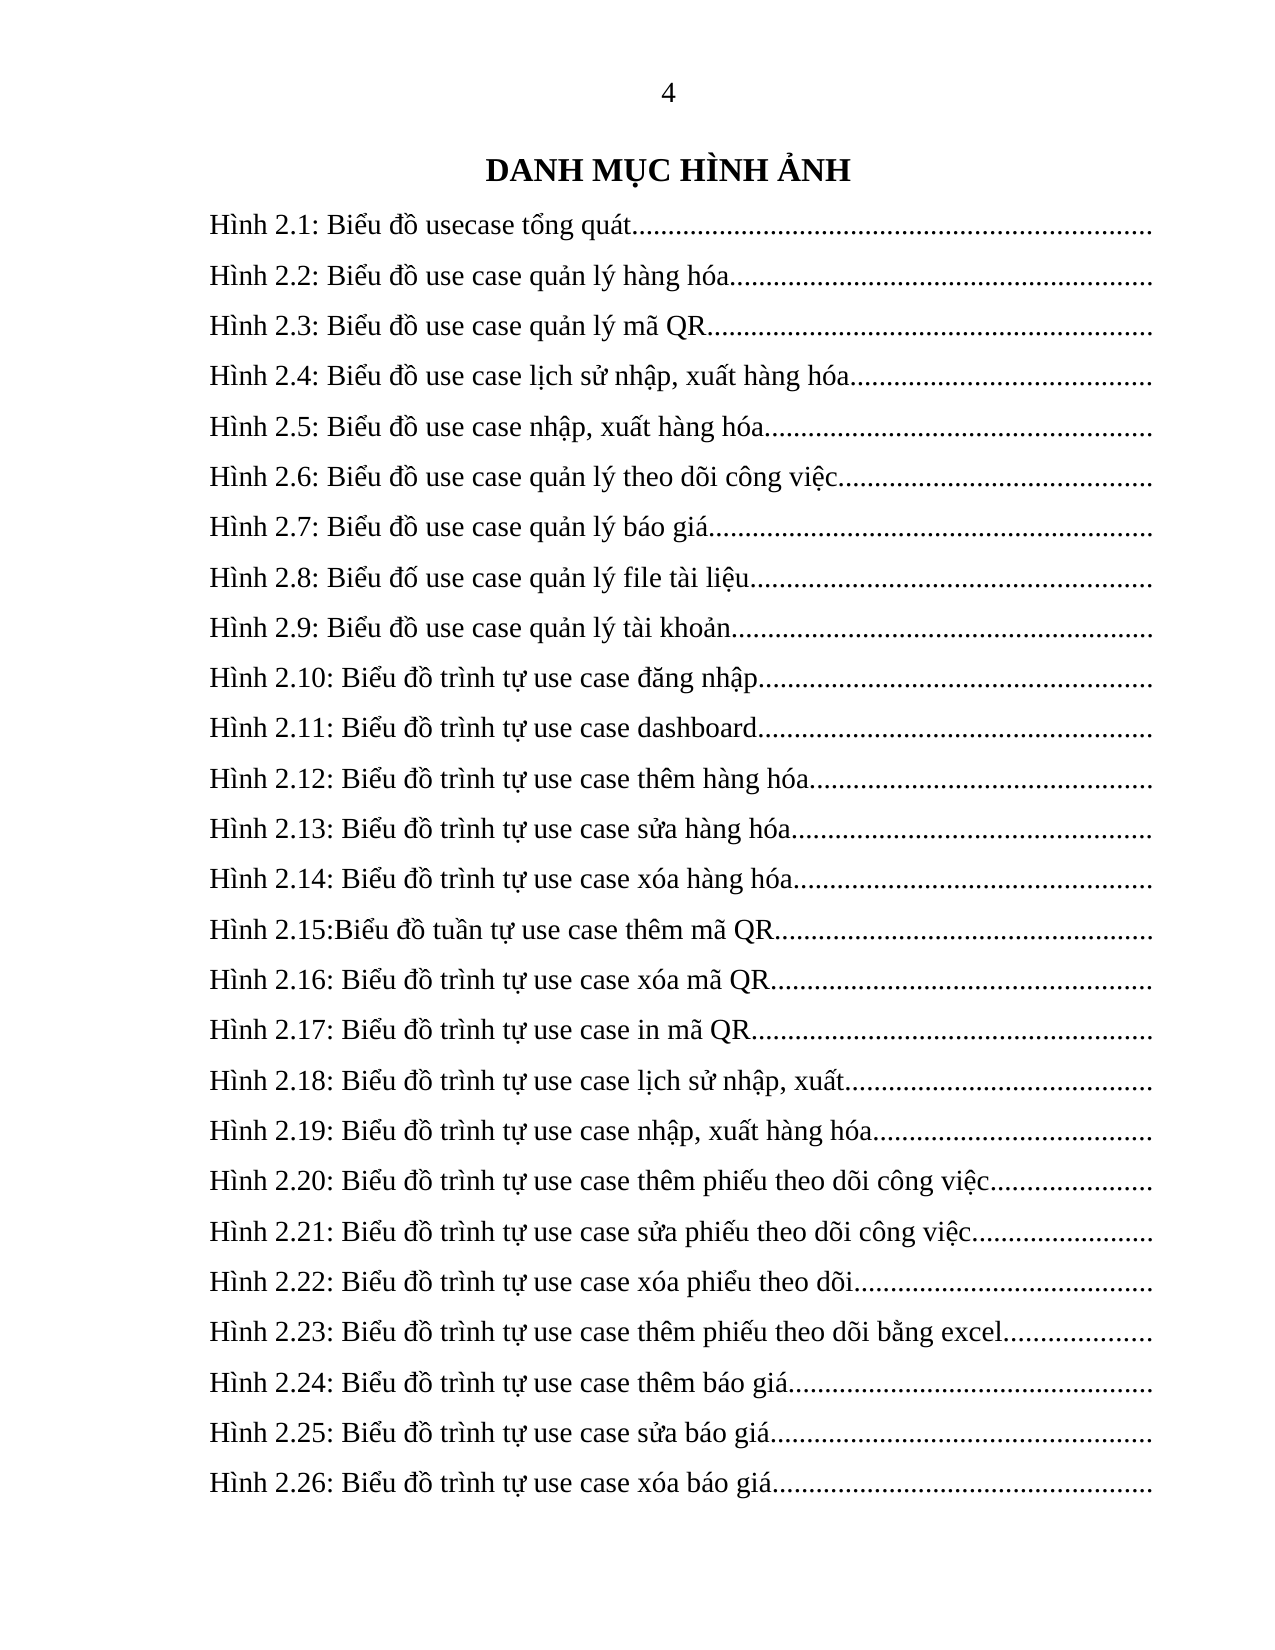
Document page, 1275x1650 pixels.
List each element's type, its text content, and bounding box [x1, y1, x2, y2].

text Hình 2.1: Biểu đồ usecase tổng quát 19 [209, 207, 1127, 241]
text Hình 2.26: Biểu đồ trình tự use case xóa báo giá 46 [209, 1465, 1127, 1499]
text Hình 2.7: Biểu đồ use case quản lý báo giá 23 [209, 509, 1127, 543]
text DANH MỤC HÌNH ẢNH [209, 150, 1127, 188]
text Hình 2.14: Biểu đồ trình tự use case xóa hàng hóa 37 [209, 862, 1127, 895]
text Hình 2.4: Biểu đồ use case lịch sử nhập, xuất hàng hóa 21 [209, 358, 1127, 392]
text Hình 2.10: Biểu đồ trình tự use case đăng nhập 33 [209, 660, 1127, 694]
text Hình 2.24: Biểu đồ trình tự use case thêm báo giá 44 [209, 1365, 1127, 1398]
text Hình 2.8: Biểu đố use case quản lý file tài liệu 23 [209, 560, 1127, 593]
text Hình 2.11: Biểu đồ trình tự use case dashboard 34 [209, 711, 1127, 744]
text Hình 2.19: Biểu đồ trình tự use case nhập, xuất hàng hóa 40 [209, 1113, 1127, 1147]
text Hình 2.22: Biểu đồ trình tự use case xóa phiểu theo dõi 43 [209, 1264, 1127, 1298]
text Hình 2.20: Biểu đồ trình tự use case thêm phiếu theo dõi công việc 41 [209, 1163, 1127, 1197]
text Hình 2.2: Biểu đồ use case quản lý hàng hóa 20 [209, 258, 1127, 291]
text Hình 2.5: Biểu đồ use case nhập, xuất hàng hóa 21 [209, 409, 1127, 442]
text Hình 2.17: Biểu đồ trình tự use case in mã QR 38 [209, 1012, 1127, 1046]
text Hình 2.6: Biểu đồ use case quản lý theo dõi công việc 22 [209, 459, 1127, 493]
text Hình 2.12: Biểu đồ trình tự use case thêm hàng hóa 35 [209, 761, 1127, 794]
text Hình 2.16: Biểu đồ trình tự use case xóa mã QR 38 [209, 962, 1127, 996]
text Hình 2.21: Biểu đồ trình tự use case sửa phiếu theo dõi công việc 42 [209, 1214, 1127, 1247]
text Hình 2.18: Biểu đồ trình tự use case lịch sử nhập, xuất 39 [209, 1063, 1127, 1096]
text Hình 2.15:Biểu đồ tuần tự use case thêm mã QR 37 [209, 912, 1127, 945]
text Hình 2.25: Biểu đồ trình tự use case sửa báo giá 45 [209, 1415, 1127, 1448]
text Hình 2.9: Biểu đồ use case quản lý tài khoản 24 [209, 610, 1127, 643]
text Hình 2.23: Biểu đồ trình tự use case thêm phiếu theo dõi bằng excel 43 [209, 1314, 1127, 1348]
text Hình 2.3: Biểu đồ use case quản lý mã QR 20 [209, 308, 1127, 342]
text Hình 2.13: Biểu đồ trình tự use case sửa hàng hóa 36 [209, 811, 1127, 845]
